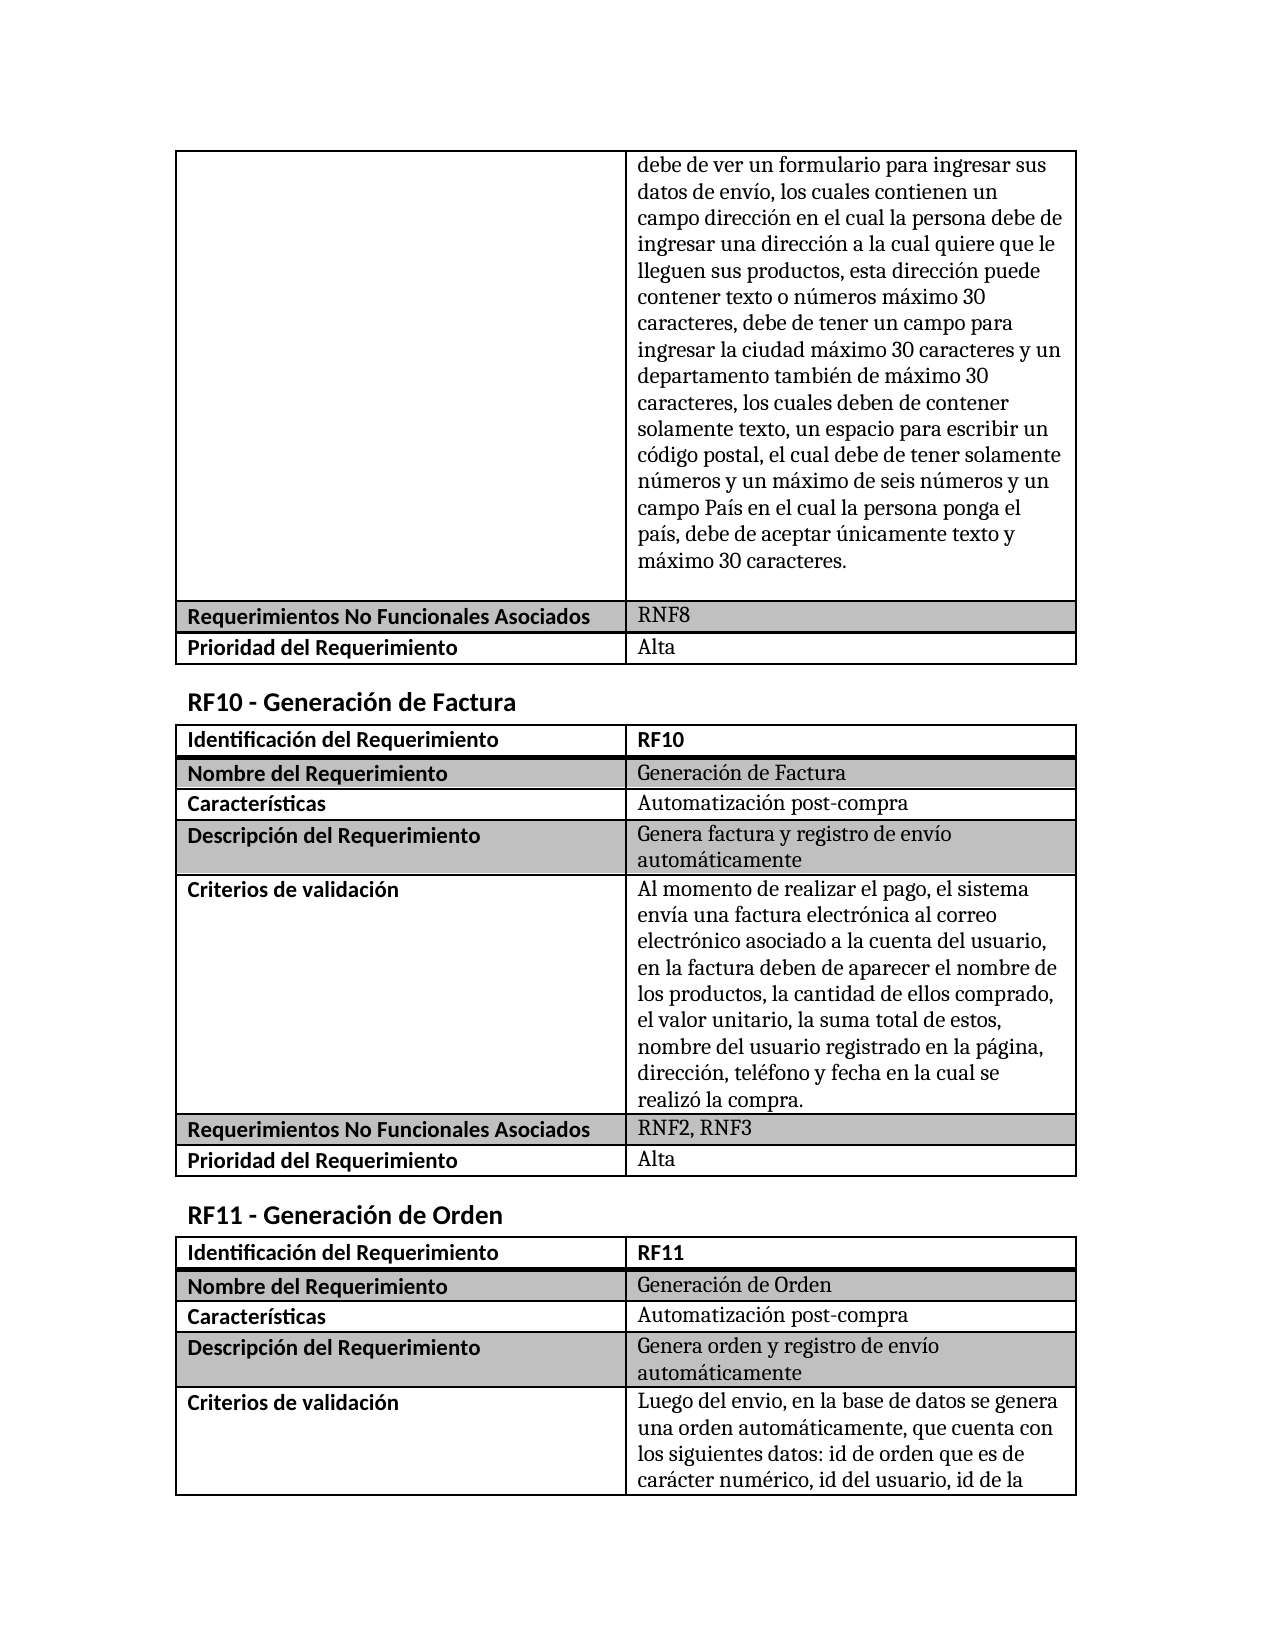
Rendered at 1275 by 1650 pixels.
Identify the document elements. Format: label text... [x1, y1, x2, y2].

table_cell Generación de Orden [627, 1272, 1075, 1300]
table_cell Requerimientos No Funcionales Asociados [177, 1115, 625, 1144]
table_cell Descripción del Requerimiento [177, 821, 625, 873]
table_cell Características [177, 790, 625, 819]
table_cell Características [177, 1302, 625, 1331]
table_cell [627, 152, 1075, 600]
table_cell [627, 1388, 1075, 1493]
table_cell Requerimientos No Funcionales Asociados [177, 602, 625, 631]
table_header RF10 [627, 726, 1075, 755]
table_header RF11 [627, 1238, 1075, 1267]
table_cell Prioridad del Requerimiento [177, 634, 625, 663]
table_cell RNF2, RNF3 [627, 1115, 1075, 1144]
table_header Identificación del Requerimiento [177, 1238, 625, 1267]
table_header Identificación del Requerimiento [177, 726, 625, 755]
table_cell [177, 1388, 625, 1493]
table_cell Genera factura y registro de envío automáticamente [627, 821, 1075, 873]
table_cell Nombre del Requerimiento [177, 760, 625, 787]
table_cell Alta [627, 1146, 1075, 1175]
table_cell Prioridad del Requerimiento [177, 1146, 625, 1175]
table_cell Alta [627, 634, 1075, 663]
table_cell Genera orden y registro de envío automáticamente [627, 1333, 1075, 1386]
table_cell Automatización post-compra [627, 790, 1075, 819]
subtitle RF11 - Generación de Orden [187, 1198, 1087, 1231]
table_cell Criterios de validación [177, 876, 625, 1113]
table_cell RNF8 [627, 602, 1075, 631]
table_cell Descripción del Requerimiento [177, 1333, 625, 1386]
table_cell Generación de Factura [627, 760, 1075, 787]
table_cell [177, 152, 625, 600]
table_cell Nombre del Requerimiento [177, 1272, 625, 1300]
subtitle RF10 - Generación de Factura [187, 686, 1087, 718]
table_cell Automatización post-compra [627, 1302, 1075, 1331]
table_cell Al momento de realizar el pago, el sistema envía una factura electrónica al correo electrónico asociado a la cuenta del usuario, en la factura deben de aparecer el nombre de los productos, la cantidad de ellos comprado, el valor unitario, la suma total de estos, nombre del usuario registrado en la página, dirección, teléfono y fecha en la cual se realizó la compra. [627, 876, 1075, 1113]
